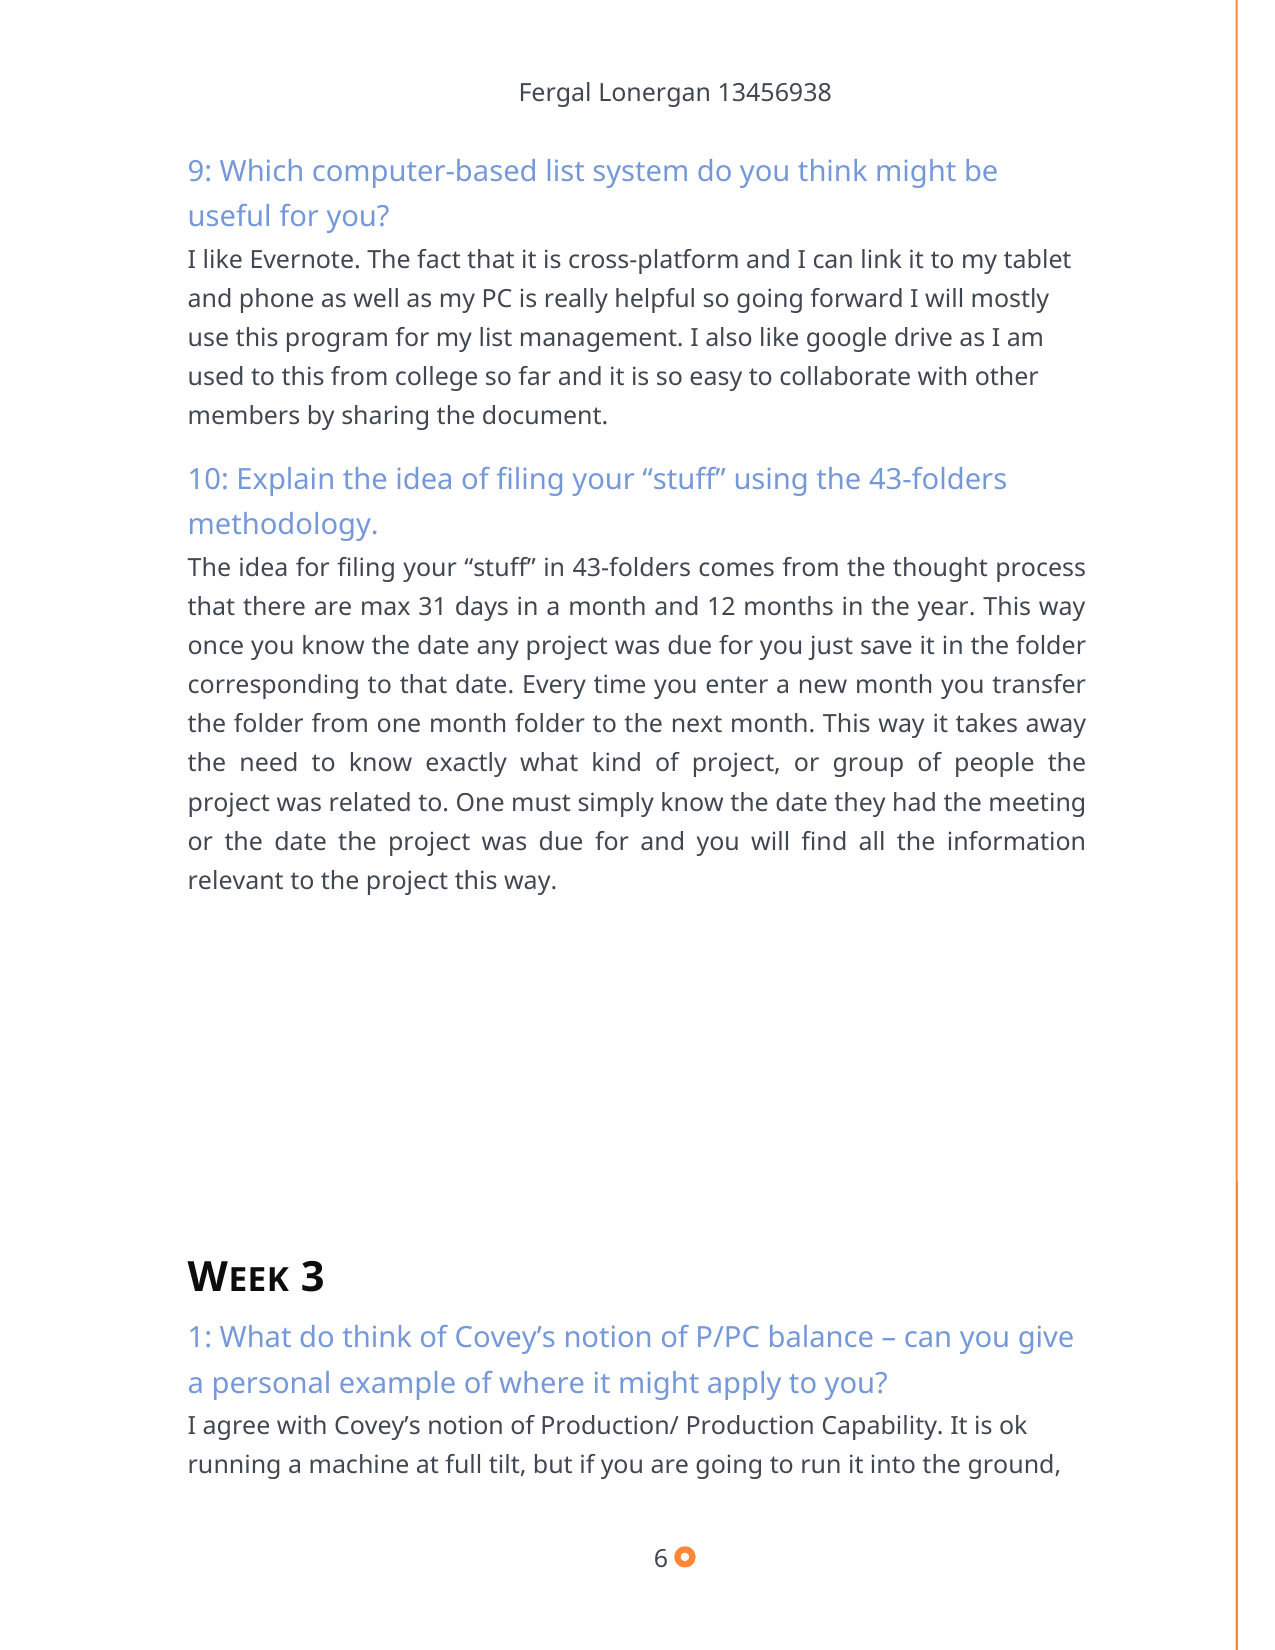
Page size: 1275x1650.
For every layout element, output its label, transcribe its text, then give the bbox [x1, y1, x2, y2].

subtitle 1: What do think of Covey’s notion of P/PC balance – can you give a personal example of where it might apply to you? [187, 1317, 1087, 1402]
subtitle 9: Which computer-based list system do you think might be useful for you? [187, 150, 1087, 235]
text I like Evernote. The fact that it is cross-platform and I can link it to my tablet and phone as well as my PC is really helpful so going forward I will mostly use this program for my list management. I also like google drive as I am used to this from college so far and it is so easy to collaborate with other members by sharing the document. [187, 241, 1087, 432]
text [187, 1408, 1087, 1481]
subtitle Week 3 [187, 1247, 1087, 1304]
text The idea for filing your “stuff” in 43-folders comes from the thought process that there are max 31 days in a month and 12 months in the year. This way once you know the date any project was due for you just save it in the folder corresponding to that date. Every time you enter a new month you transfer the folder from one month folder to the next month. This way it takes away the need to know exactly what kind of project, or group of people the project was related to. One must simply know the date they had the meeting or the date the project was due for and you will find all the information relevant to the project this way. [187, 549, 1087, 897]
subtitle 10: Explain the idea of filing your “stuff” using the 43-folders methodology. [187, 458, 1087, 543]
